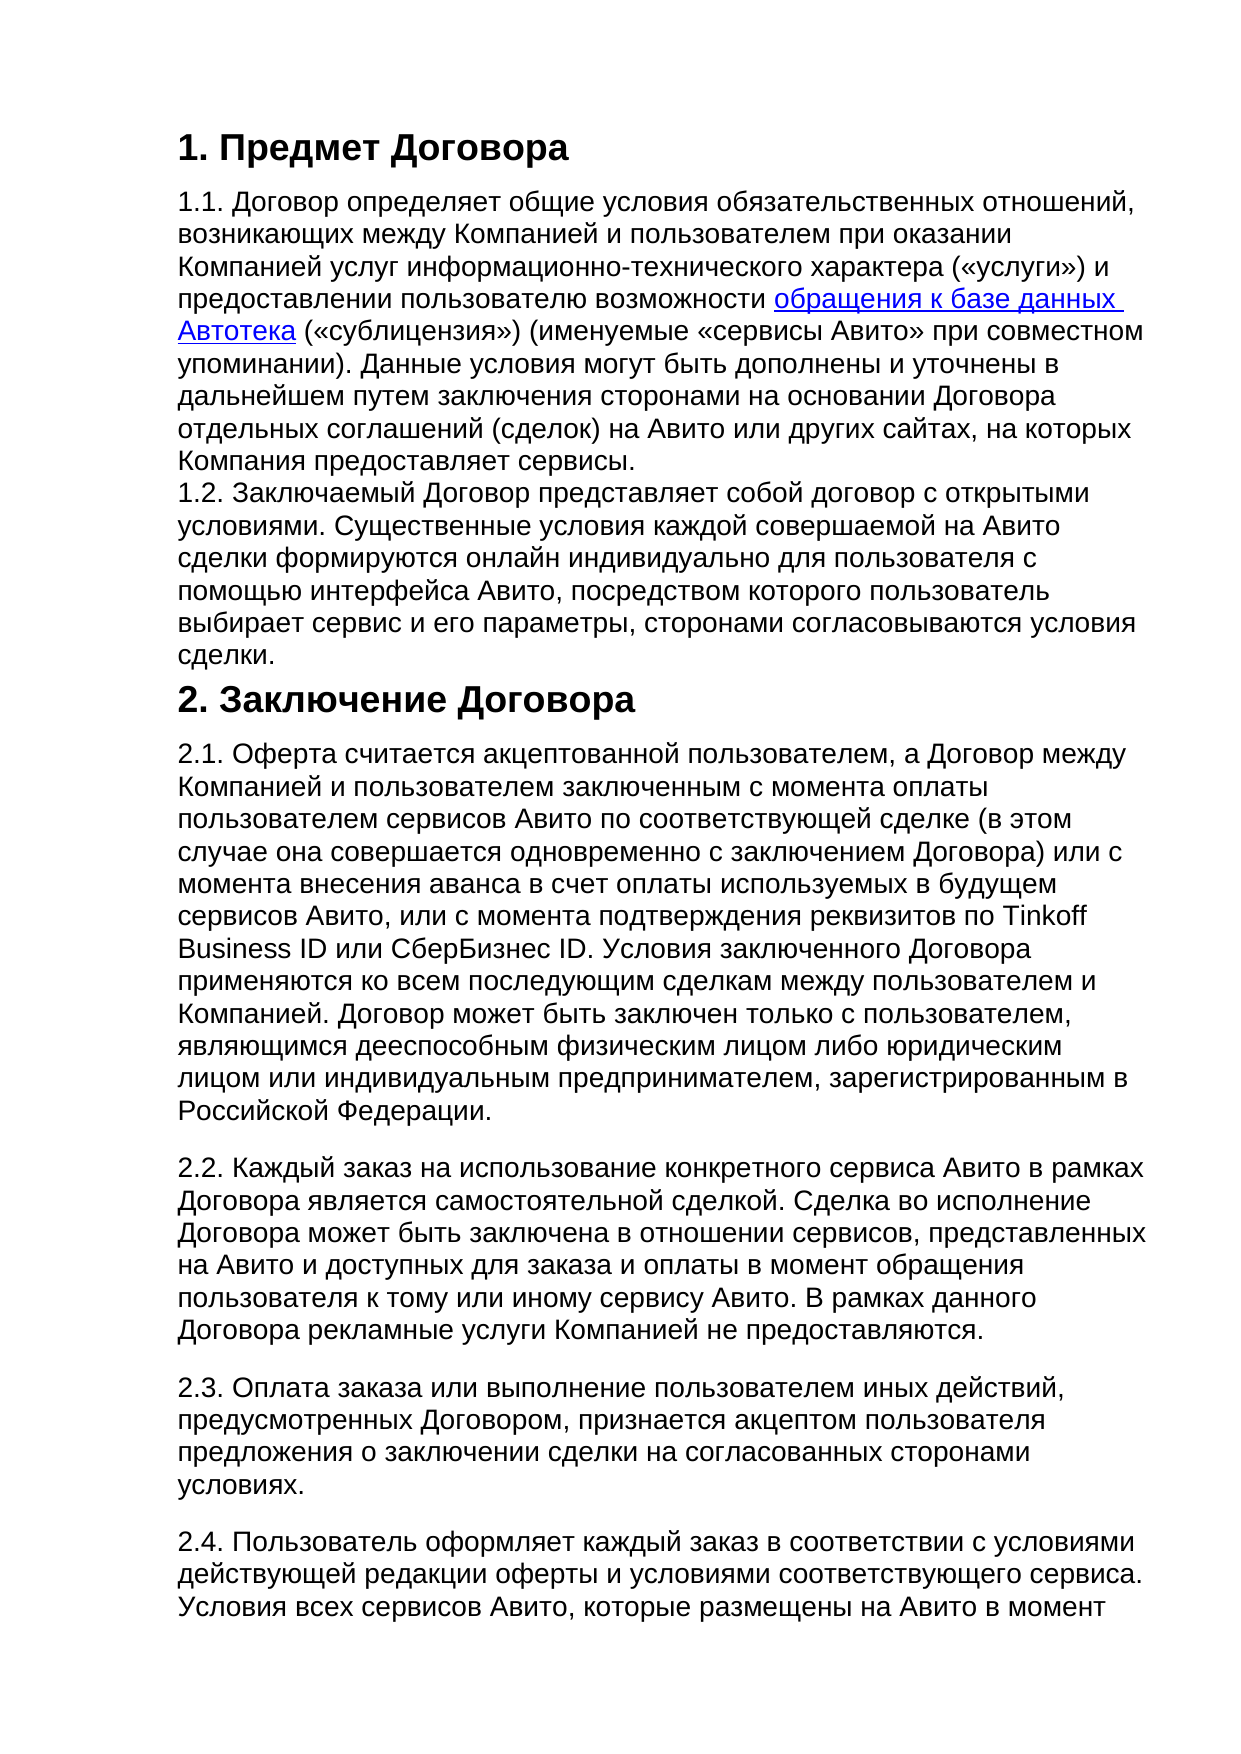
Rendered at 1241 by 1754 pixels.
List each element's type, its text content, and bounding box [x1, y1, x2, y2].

text 2.2. Каждый заказ на использование конкретного сервиса Авито в рамках Договора является самостоятельной сделкой. Сделка во исполнение Договора может быть заключена в отношении сервисов, представленных на Авито и доступных для заказа и оплаты в момент обращения пользователя к тому или иному сервису Авито. В рамках данного Договора рекламные услуги Компанией не предоставляются. [177, 1151, 1152, 1346]
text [177, 1525, 1152, 1622]
text 2.1. Оферта считается акцептованной пользователем, а Договор между Компанией и пользователем заключенным с момента оплаты пользователем сервисов Авито по соответствующей сделке (в этом случае она совершается одновременно с заключением Договора) или с момента внесения аванса в счет оплаты используемых в будущем сервисов Авито, или с момента подтверждения реквизитов по Tinkoff Business ID или СберБизнес ID. Условия заключенного Договора применяются ко всем последующим сделкам между пользователем и Компанией. Договор может быть заключен только с пользователем, являющимся дееспособным физическим лицом либо юридическим лицом или индивидуальным предпринимателем, зарегистрированным в Российской Федерации. [177, 737, 1152, 1126]
text 2.3. Оплата заказа или выполнение пользователем иных действий, предусмотренных Договором, признается акцептом пользователя предложения о заключении сделки на согласованных сторонами условиях. [177, 1371, 1152, 1500]
text 1. Предмет Договора [177, 118, 1152, 168]
text 1.2. Заключаемый Договор представляет собой договор с открытыми условиями. Существенные условия каждой совершаемой на Авито сделки формируются онлайн индивидуально для пользователя с помощью интерфейса Авито, посредством которого пользователь выбирает сервис и его параметры, сторонами согласовываются условия сделки. [177, 476, 1152, 671]
text 1.1. Договор определяет общие условия обязательственных отношений, возникающих между Компанией и пользователем при оказании Компанией услуг информационно-технического характера («услуги») и предоставлении пользователю возможности обращения к базе данных Автотека («сублицензия») (именуемые «сервисы Авито» при совместном упоминании). Данные условия могут быть дополнены и уточнены в дальнейшем путем заключения сторонами на основании Договора отдельных соглашений (сделок) на Авито или других сайтах, на которых Компания предоставляет сервисы. [177, 185, 1152, 476]
text 2. Заключение Договора [177, 671, 1152, 721]
